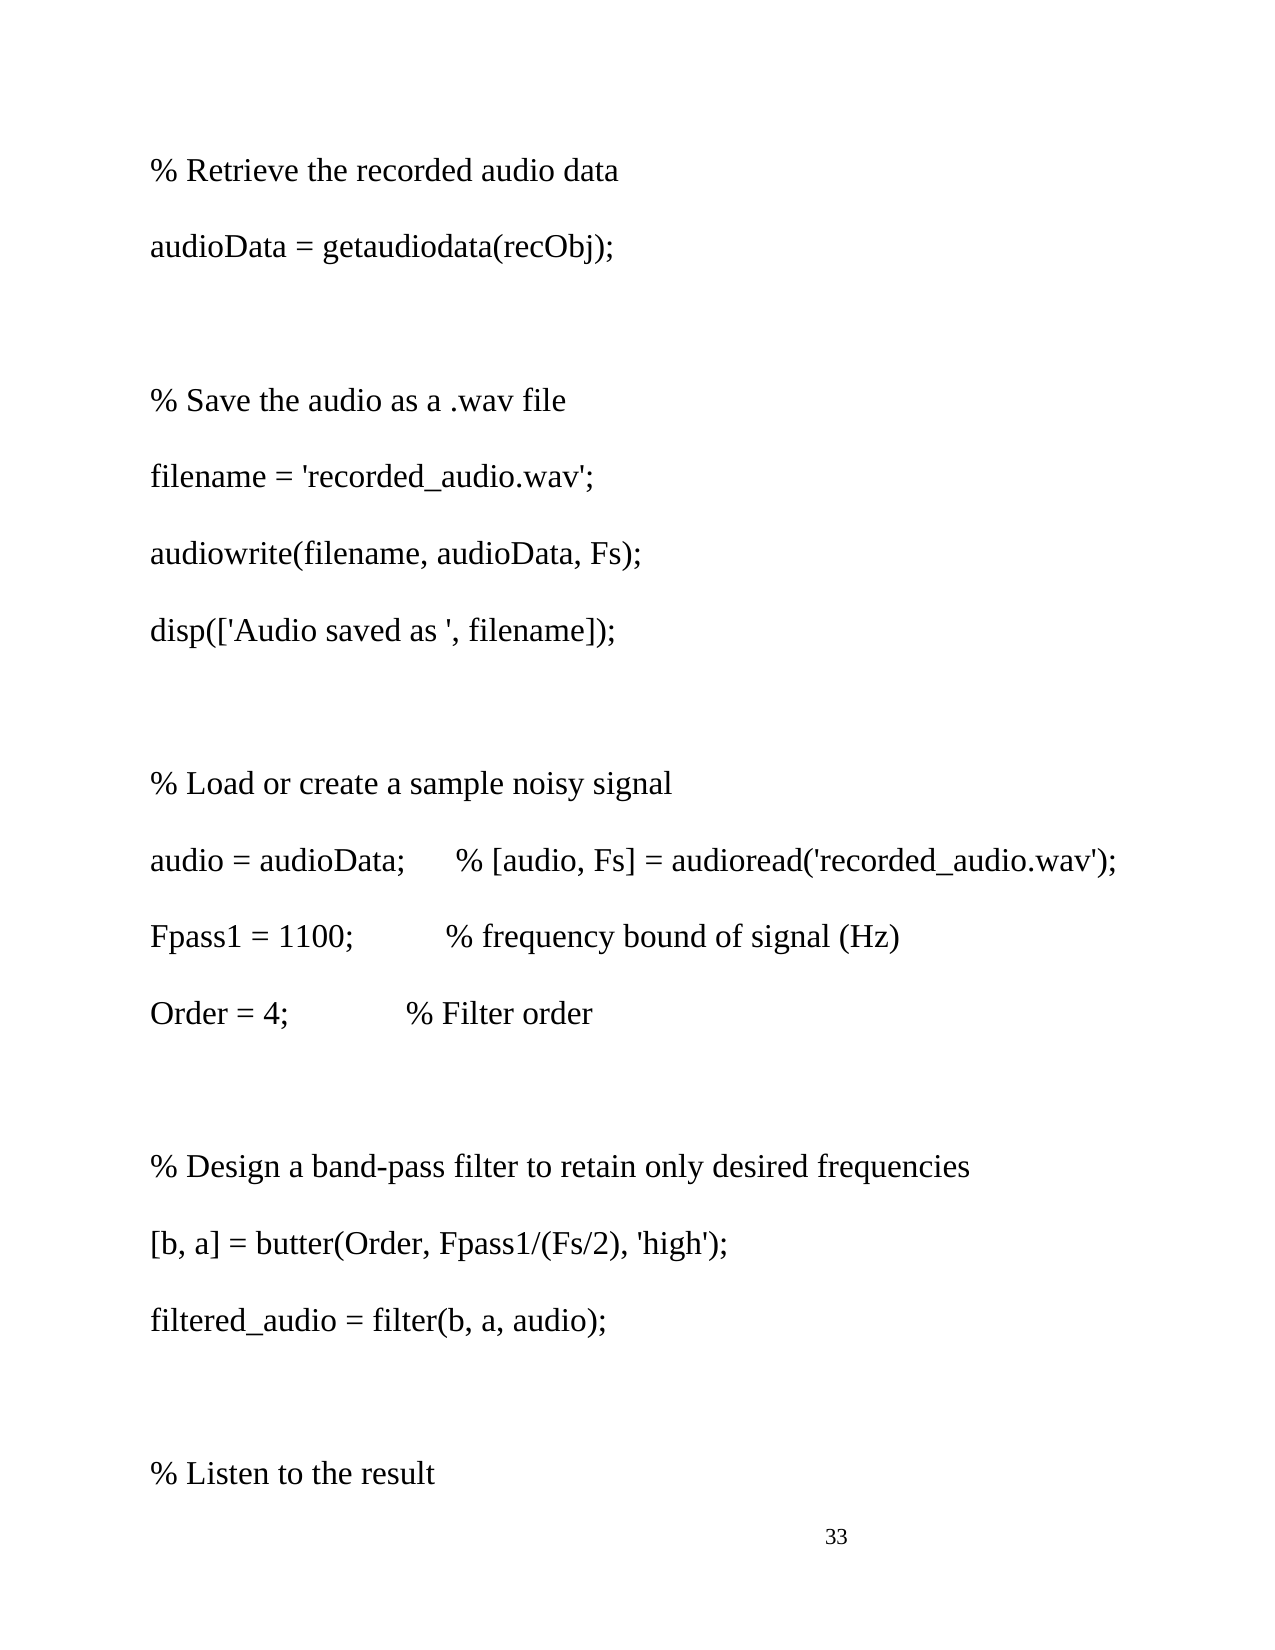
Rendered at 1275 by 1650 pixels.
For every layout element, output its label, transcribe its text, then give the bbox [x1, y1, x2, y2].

title audio = audioData; % [audio, Fs] = audioread('recorded_audio.wav'); [150, 840, 1125, 878]
title filtered_audio = filter(b, a, audio); [150, 1300, 1125, 1338]
title % Design a band-pass filter to retain only desired frequencies [150, 1147, 1125, 1185]
title % Save the audio as a .wav file [150, 380, 1125, 418]
title audiowrite(filename, audioData, Fs); [150, 533, 1125, 572]
title filename = 'recorded_audio.wav'; [150, 457, 1125, 495]
title audioData = getaudiodata(recObj); [150, 227, 1125, 265]
title % Retrieve the recorded audio data [150, 150, 1125, 188]
title [b, a] = butter(Order, Fpass1/(Fs/2), 'high'); [150, 1223, 1125, 1262]
title % Listen to the result [150, 1453, 1125, 1492]
title Fpass1 = 1100; % frequency bound of signal (Hz) [150, 917, 1125, 955]
title Order = 4; % Filter order [150, 993, 1125, 1032]
title % Load or create a sample noisy signal [150, 763, 1125, 802]
title disp(['Audio saved as ', filename]); [150, 610, 1125, 648]
